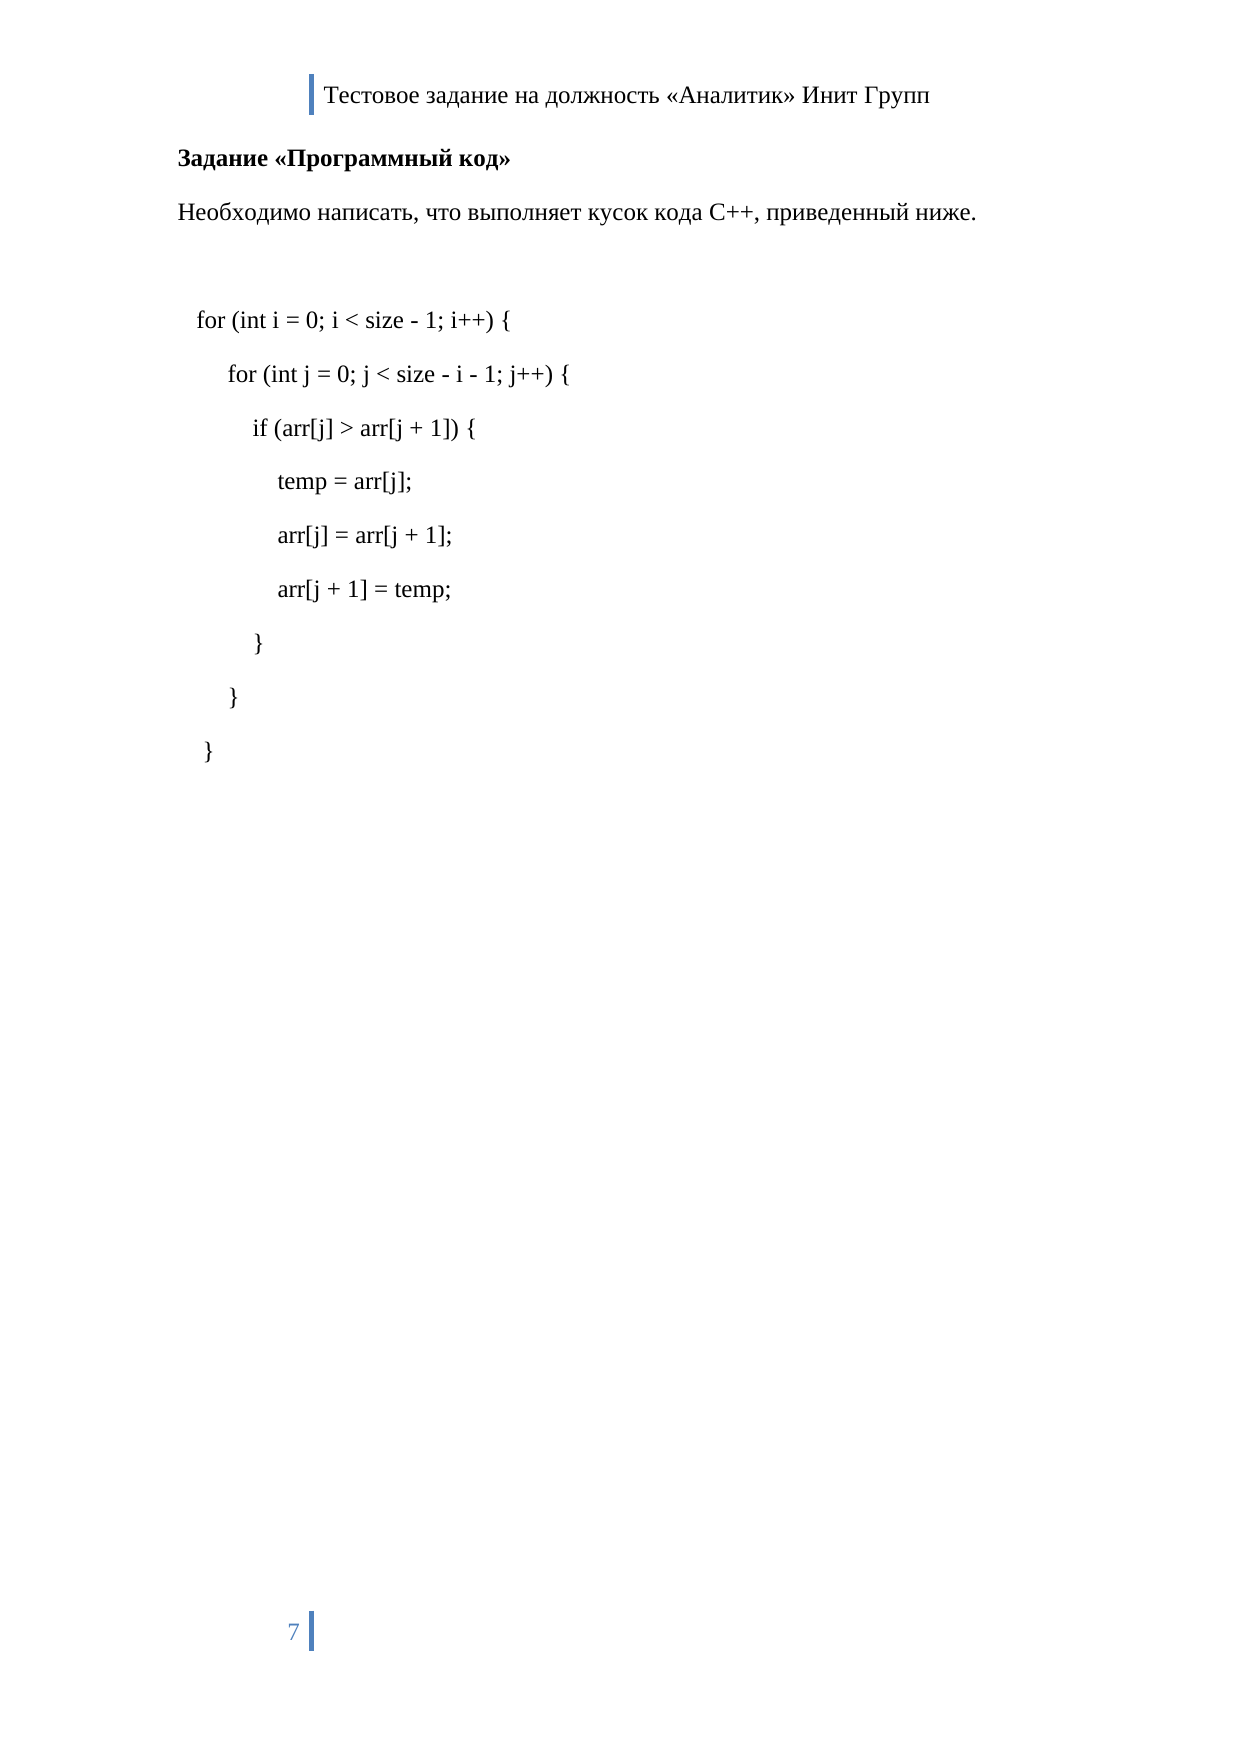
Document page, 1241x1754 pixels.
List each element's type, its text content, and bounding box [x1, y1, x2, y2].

text for (int j = 0; j < size - i - 1; j++) { [177, 359, 1152, 387]
text for (int i = 0; i < size - 1; i++) { [177, 305, 1152, 334]
text temp = arr[j]; [177, 466, 1152, 495]
text Задание «Программный код» [177, 143, 1152, 172]
text } [177, 682, 1152, 711]
text } [177, 736, 1152, 764]
text arr[j + 1] = temp; [177, 574, 1152, 603]
text Необходимо написать, что выполняет кусок кода С++, приведенный ниже. [177, 197, 1152, 226]
text if (arr[j] > arr[j + 1]) { [177, 413, 1152, 441]
text arr[j] = arr[j + 1]; [177, 520, 1152, 549]
text } [177, 628, 1152, 657]
